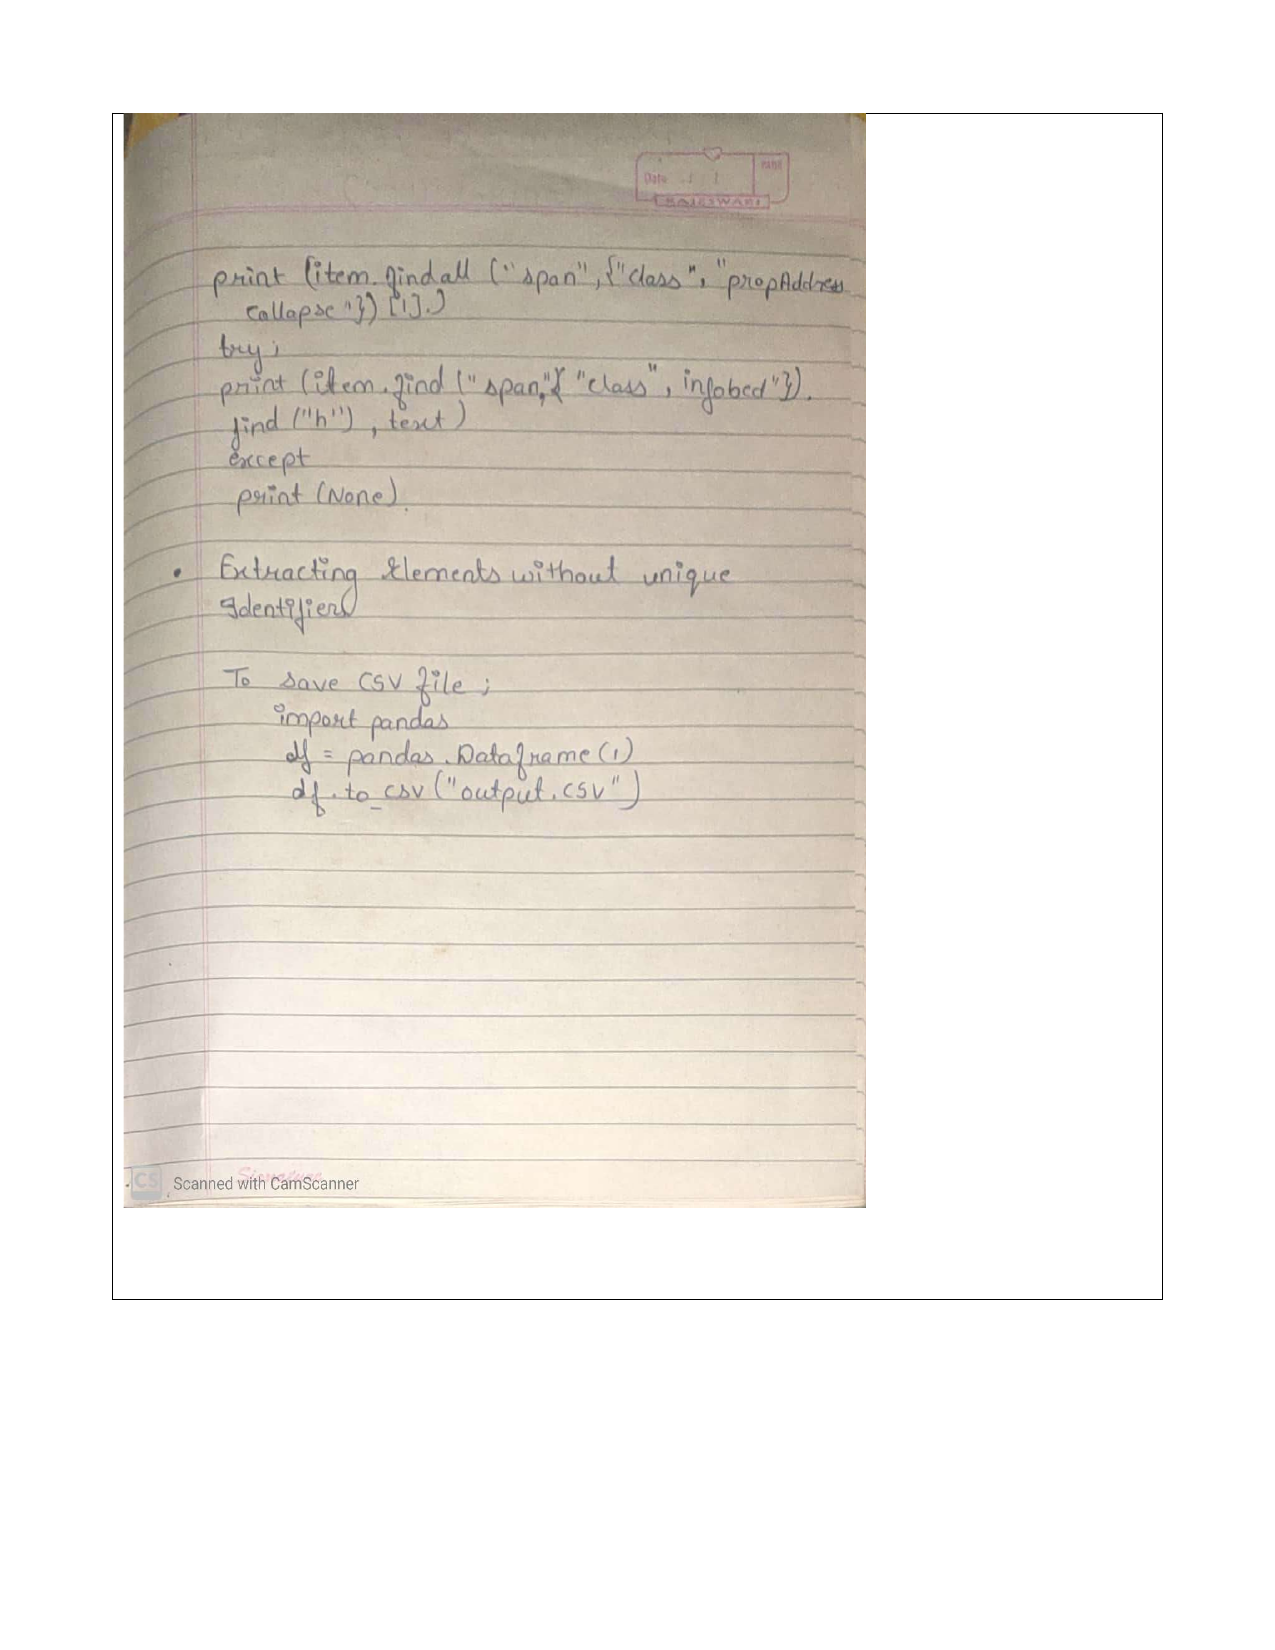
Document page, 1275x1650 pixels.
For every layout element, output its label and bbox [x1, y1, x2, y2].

table_cell [113, 114, 1162, 1299]
picture [123, 113, 866, 1208]
